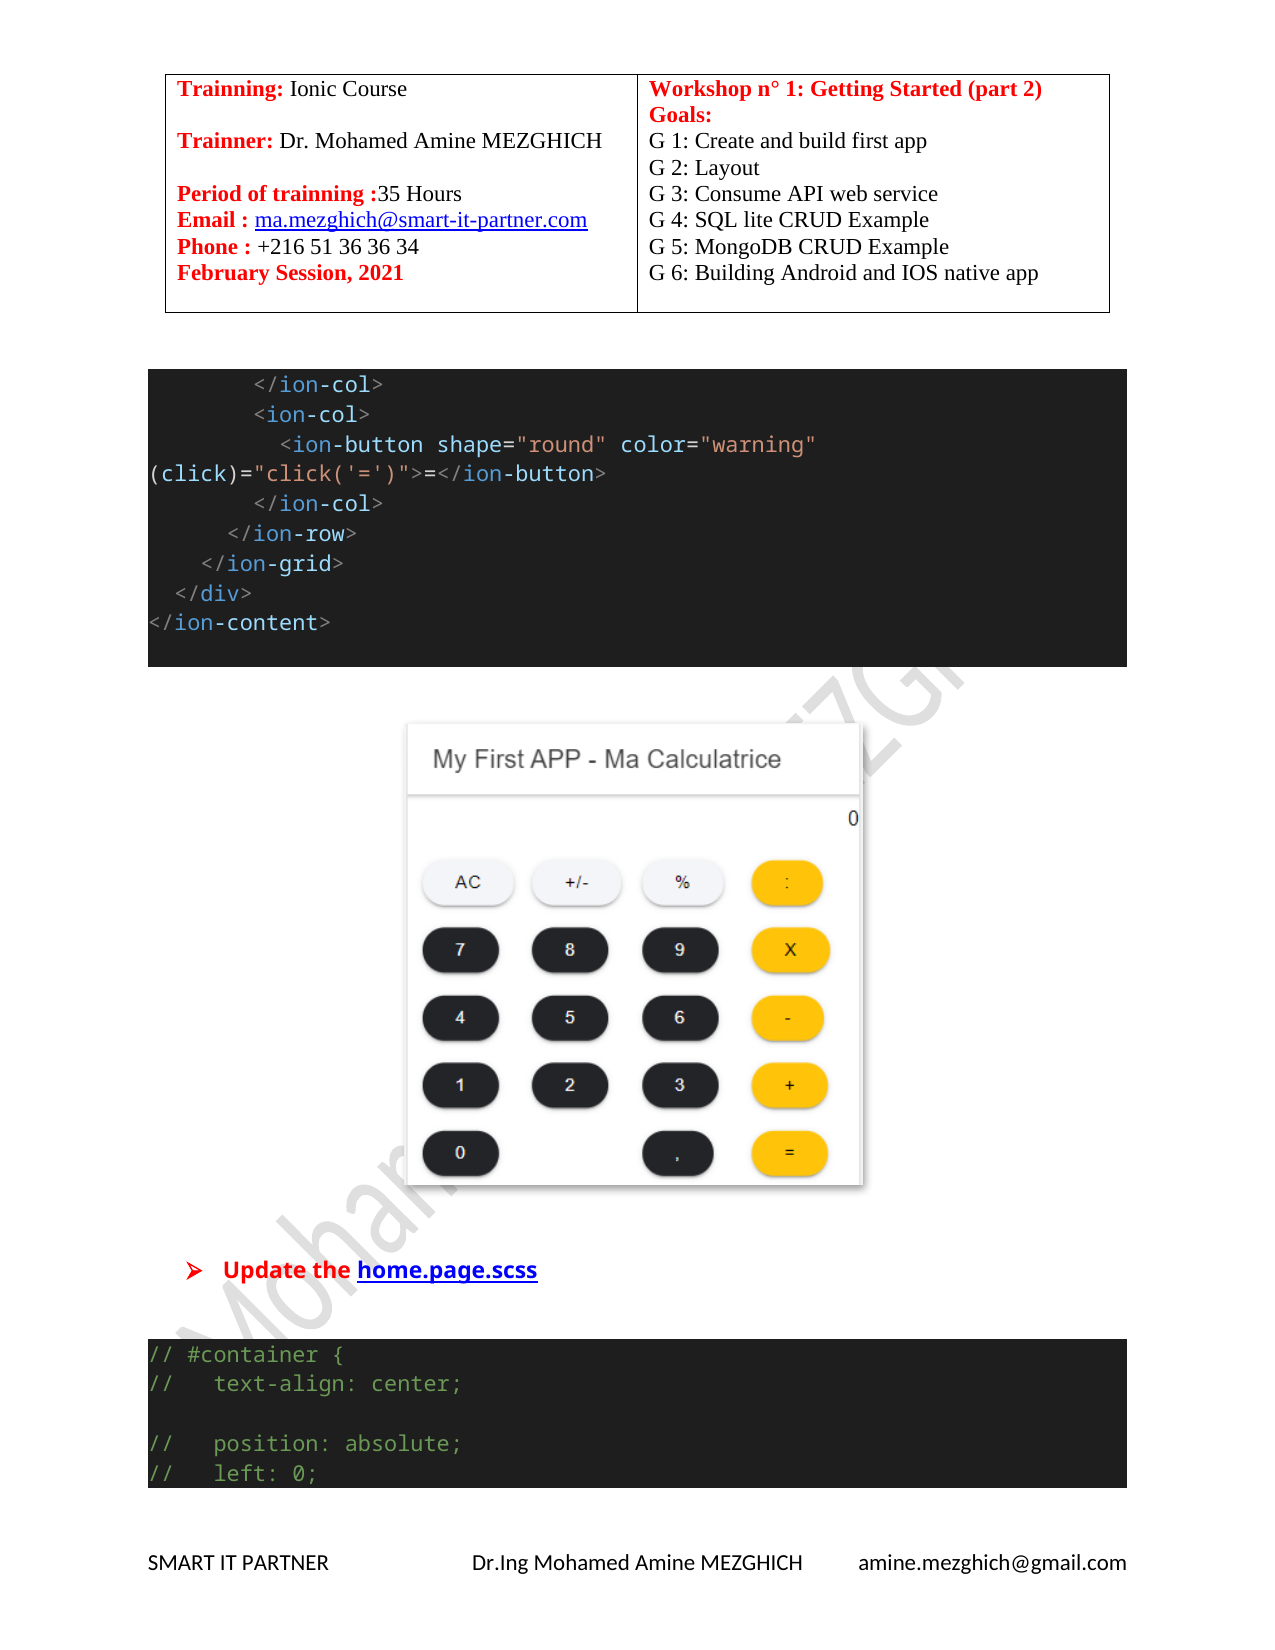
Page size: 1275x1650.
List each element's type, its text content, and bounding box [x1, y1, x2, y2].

text // left: 0; [148, 1458, 1127, 1488]
text <ion-button shape="round" color="warning" (click)="click('=')">=</ion-button> [148, 429, 1127, 488]
text </ion-col> [148, 488, 1127, 518]
text <ion-col> [148, 399, 1127, 429]
text // position: absolute; [148, 1428, 1127, 1458]
text </ion-grid> [148, 548, 1127, 578]
text // #container { [148, 1339, 1127, 1368]
text </ion-content> [148, 607, 1127, 637]
list Update the home.page.scss [185, 1254, 1127, 1286]
picture [404, 723, 863, 1185]
text // text-align: center; [148, 1368, 1127, 1398]
text </ion-col> [148, 369, 1127, 399]
text </div> [148, 578, 1127, 607]
text </ion-row> [148, 518, 1127, 548]
